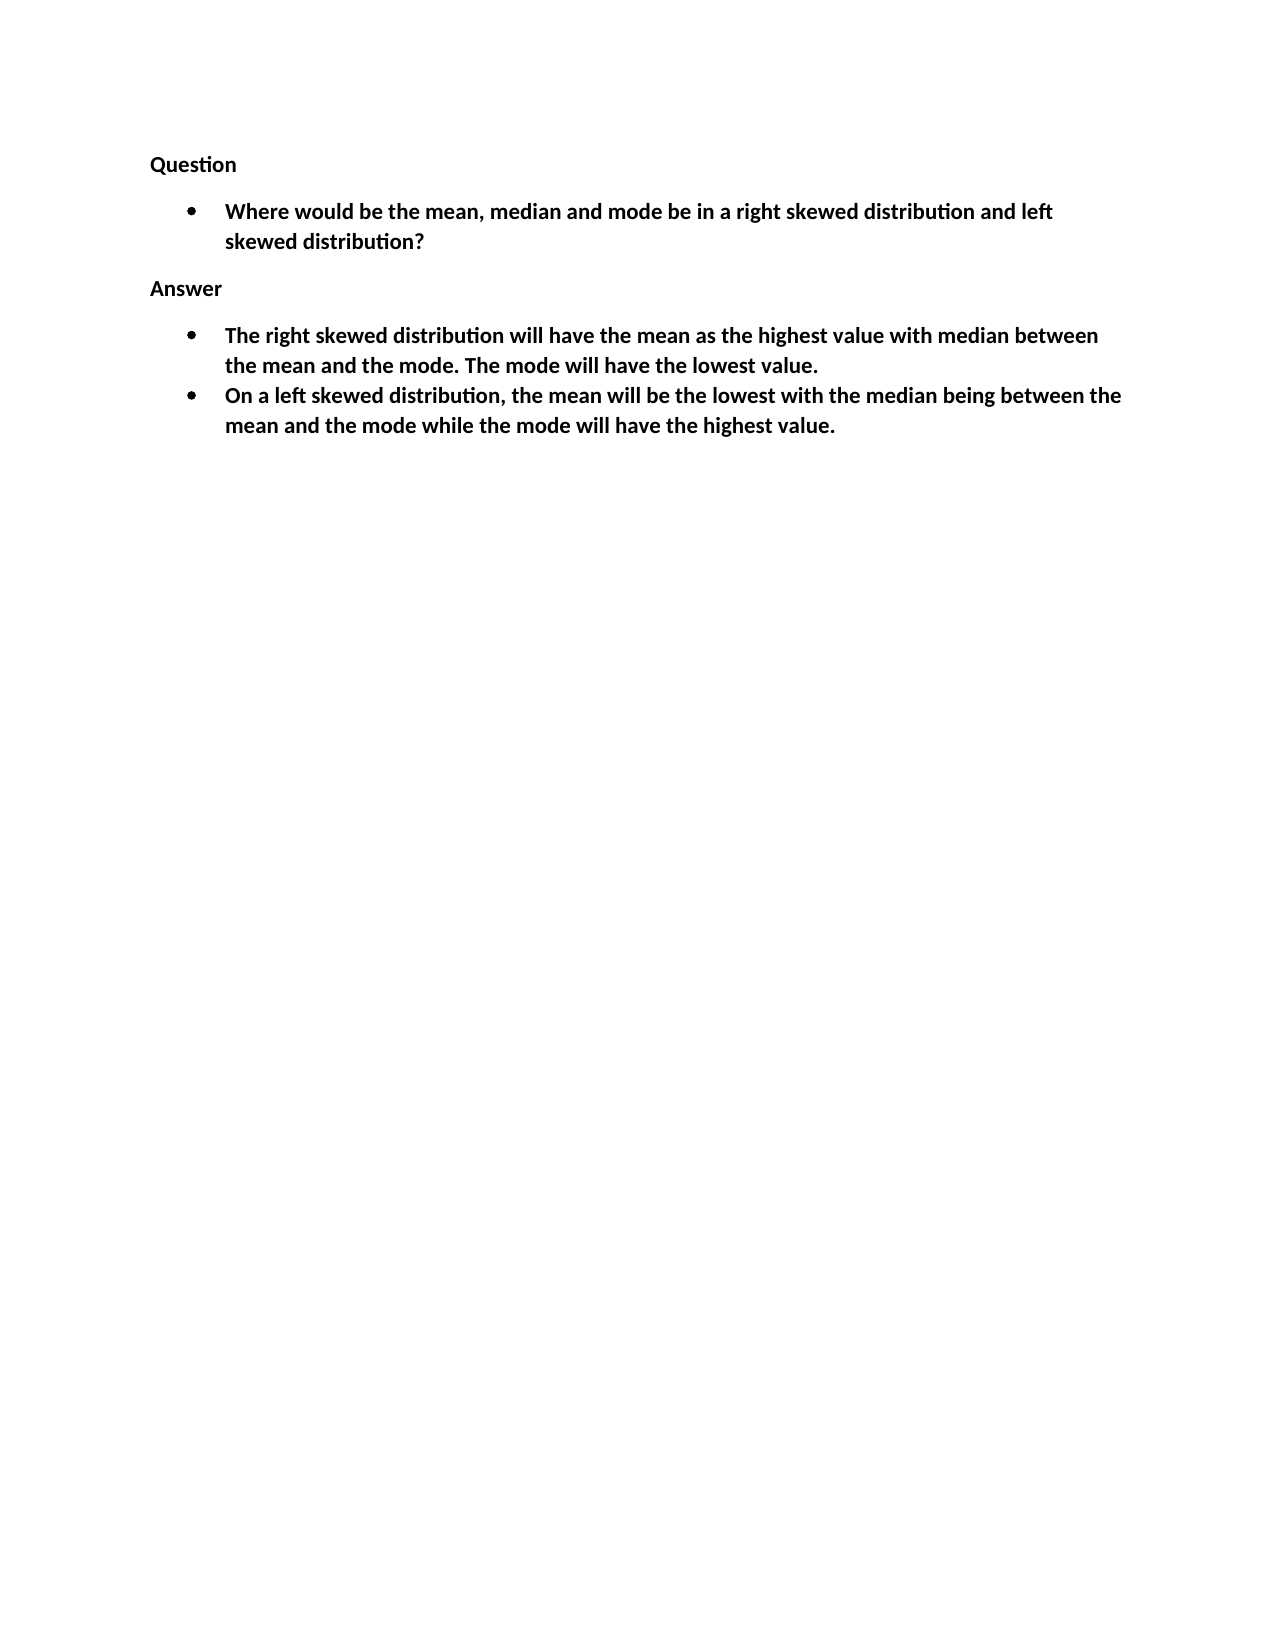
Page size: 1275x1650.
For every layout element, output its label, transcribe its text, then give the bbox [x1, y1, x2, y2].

list Where would be the mean, median and mode be in a right skewed distribution and left skewed distribution? [187, 197, 1125, 255]
text Answer [150, 274, 1125, 302]
text Question [150, 150, 1125, 178]
list On a left skewed distribution, the mean will be the lowest with the median being between the mean and the mode while the mode will have the highest value. [187, 381, 1125, 439]
list The right skewed distribution will have the mean as the highest value with median between the mean and the mode. The mode will have the lowest value. [187, 321, 1125, 379]
